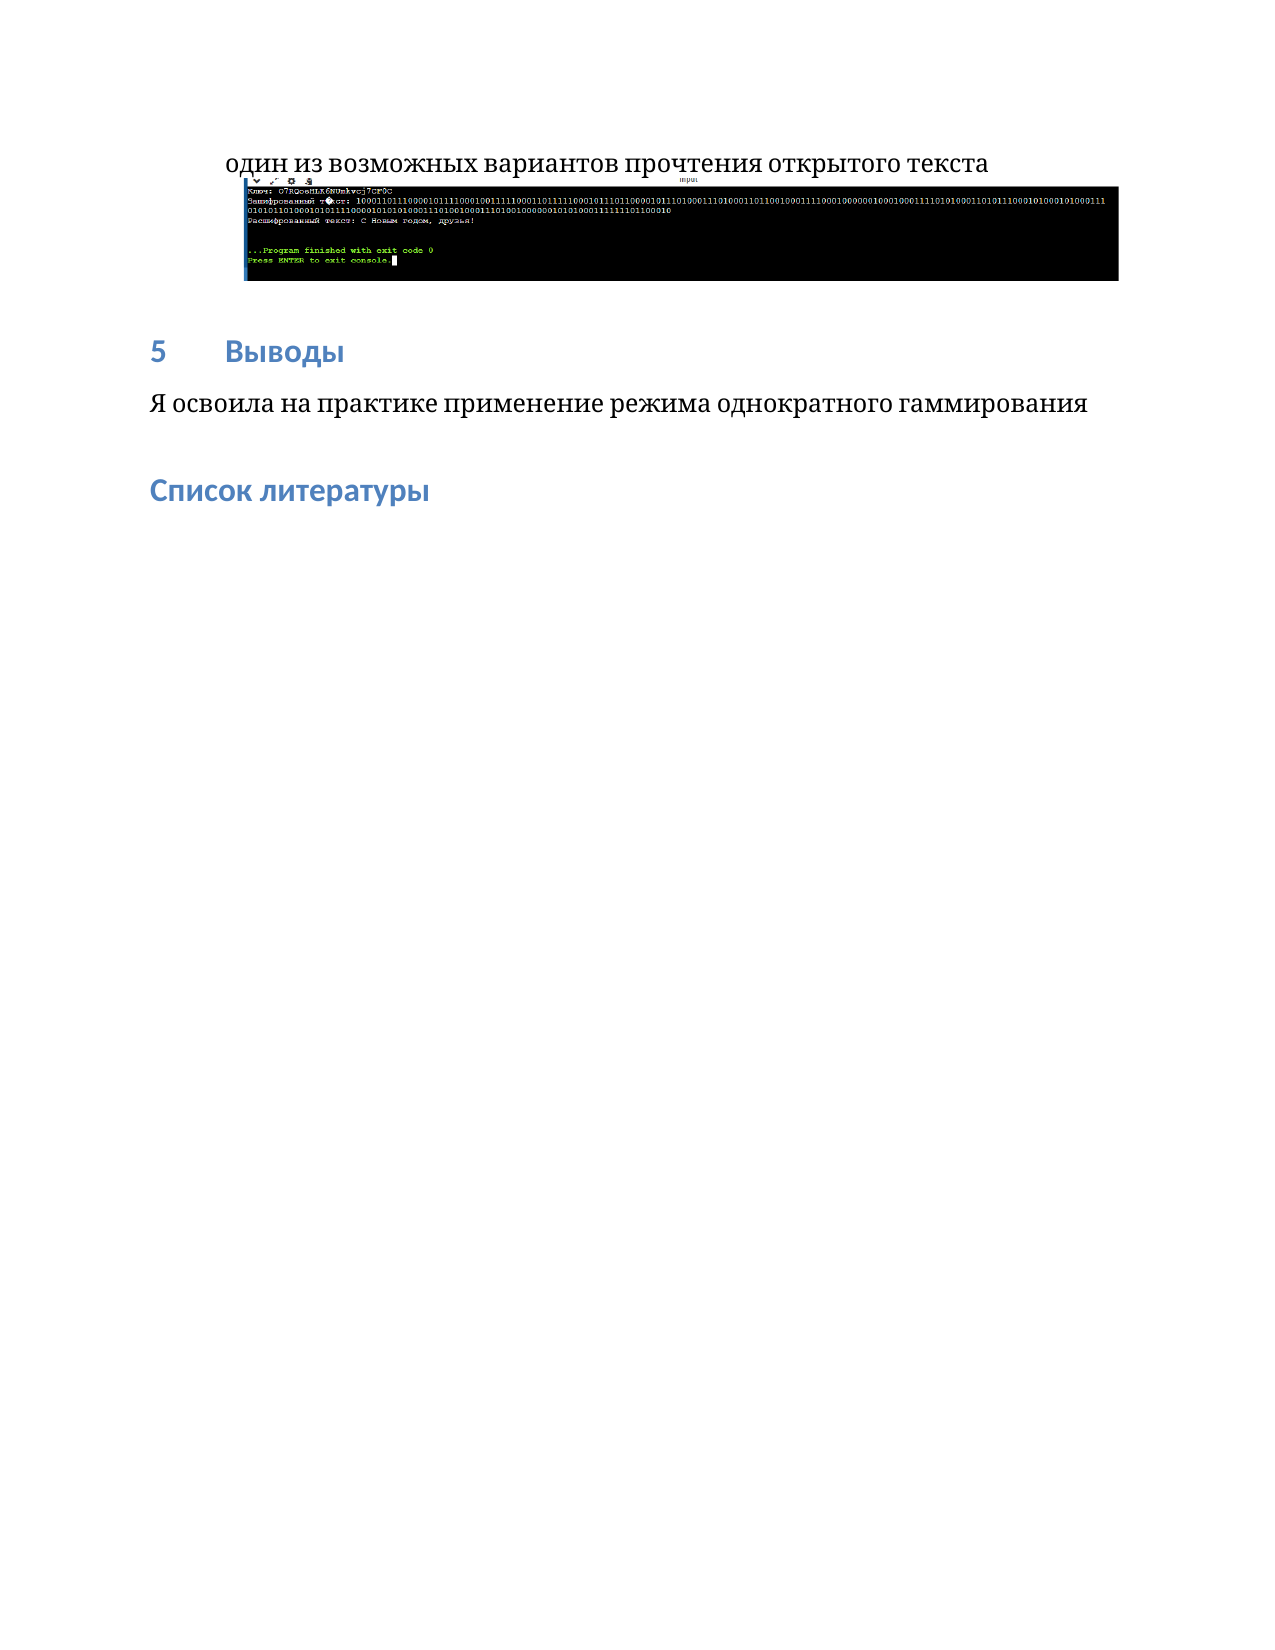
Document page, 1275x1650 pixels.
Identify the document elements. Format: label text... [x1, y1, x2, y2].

subtitle Список литературы [150, 468, 1125, 509]
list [175, 150, 1125, 280]
subtitle 5 Выводы [150, 330, 1125, 371]
picture [243, 178, 1119, 281]
text Я освоила на практике применение режима однократного гаммирования [150, 390, 1125, 418]
